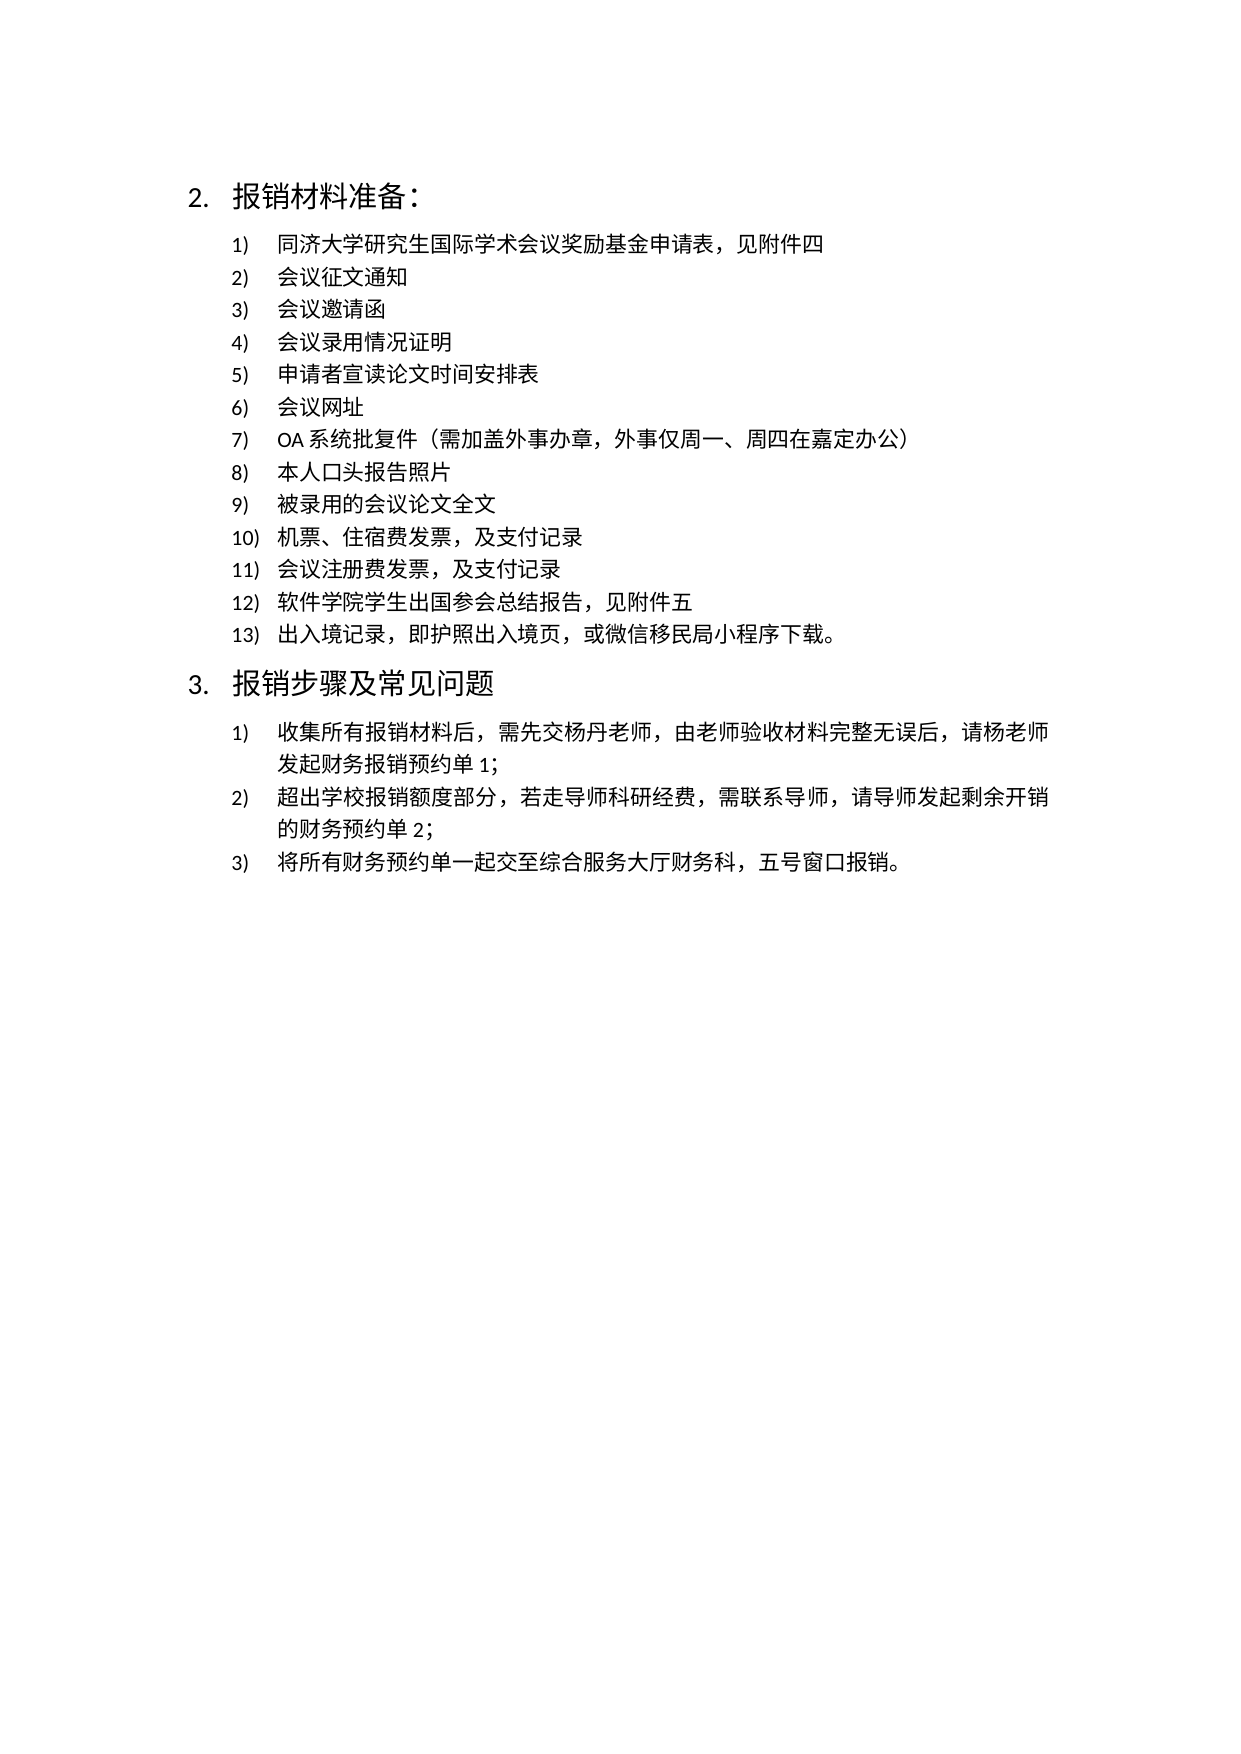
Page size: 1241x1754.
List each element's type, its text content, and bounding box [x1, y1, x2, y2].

list 报销材料准备： [187, 162, 1053, 227]
list 将所有财务预约单一起交至综合服务大厅财务科，五号窗口报销。 [231, 844, 1053, 877]
list 会议注册费发票，及支付记录 [231, 552, 1053, 584]
list 会议网址 [231, 389, 1053, 422]
list 申请者宣读论文时间安排表 [231, 357, 1053, 389]
list 超出学校报销额度部分，若走导师科研经费，需联系导师，请导师发起剩余开销的财务预约单2； [231, 779, 1053, 844]
list 会议邀请函 [231, 292, 1053, 324]
list 软件学院学生出国参会总结报告，见附件五 [231, 584, 1053, 617]
list 被录用的会议论文全文 [231, 487, 1053, 519]
list 会议录用情况证明 [231, 324, 1053, 357]
list 报销步骤及常见问题 [187, 649, 1053, 714]
list 出入境记录，即护照出入境页，或微信移民局小程序下载。 [231, 617, 1053, 649]
list 会议征文通知 [231, 259, 1053, 292]
list 机票、住宿费发票，及支付记录 [231, 519, 1053, 552]
list 本人口头报告照片 [231, 454, 1053, 487]
list 同济大学研究生国际学术会议奖励基金申请表，见附件四 [231, 227, 1053, 259]
list 收集所有报销材料后，需先交杨丹老师，由老师验收材料完整无误后，请杨老师发起财务报销预约单1； [231, 714, 1053, 779]
list OA系统批复件（需加盖外事办章，外事仅周一、周四在嘉定办公） [231, 422, 1053, 454]
